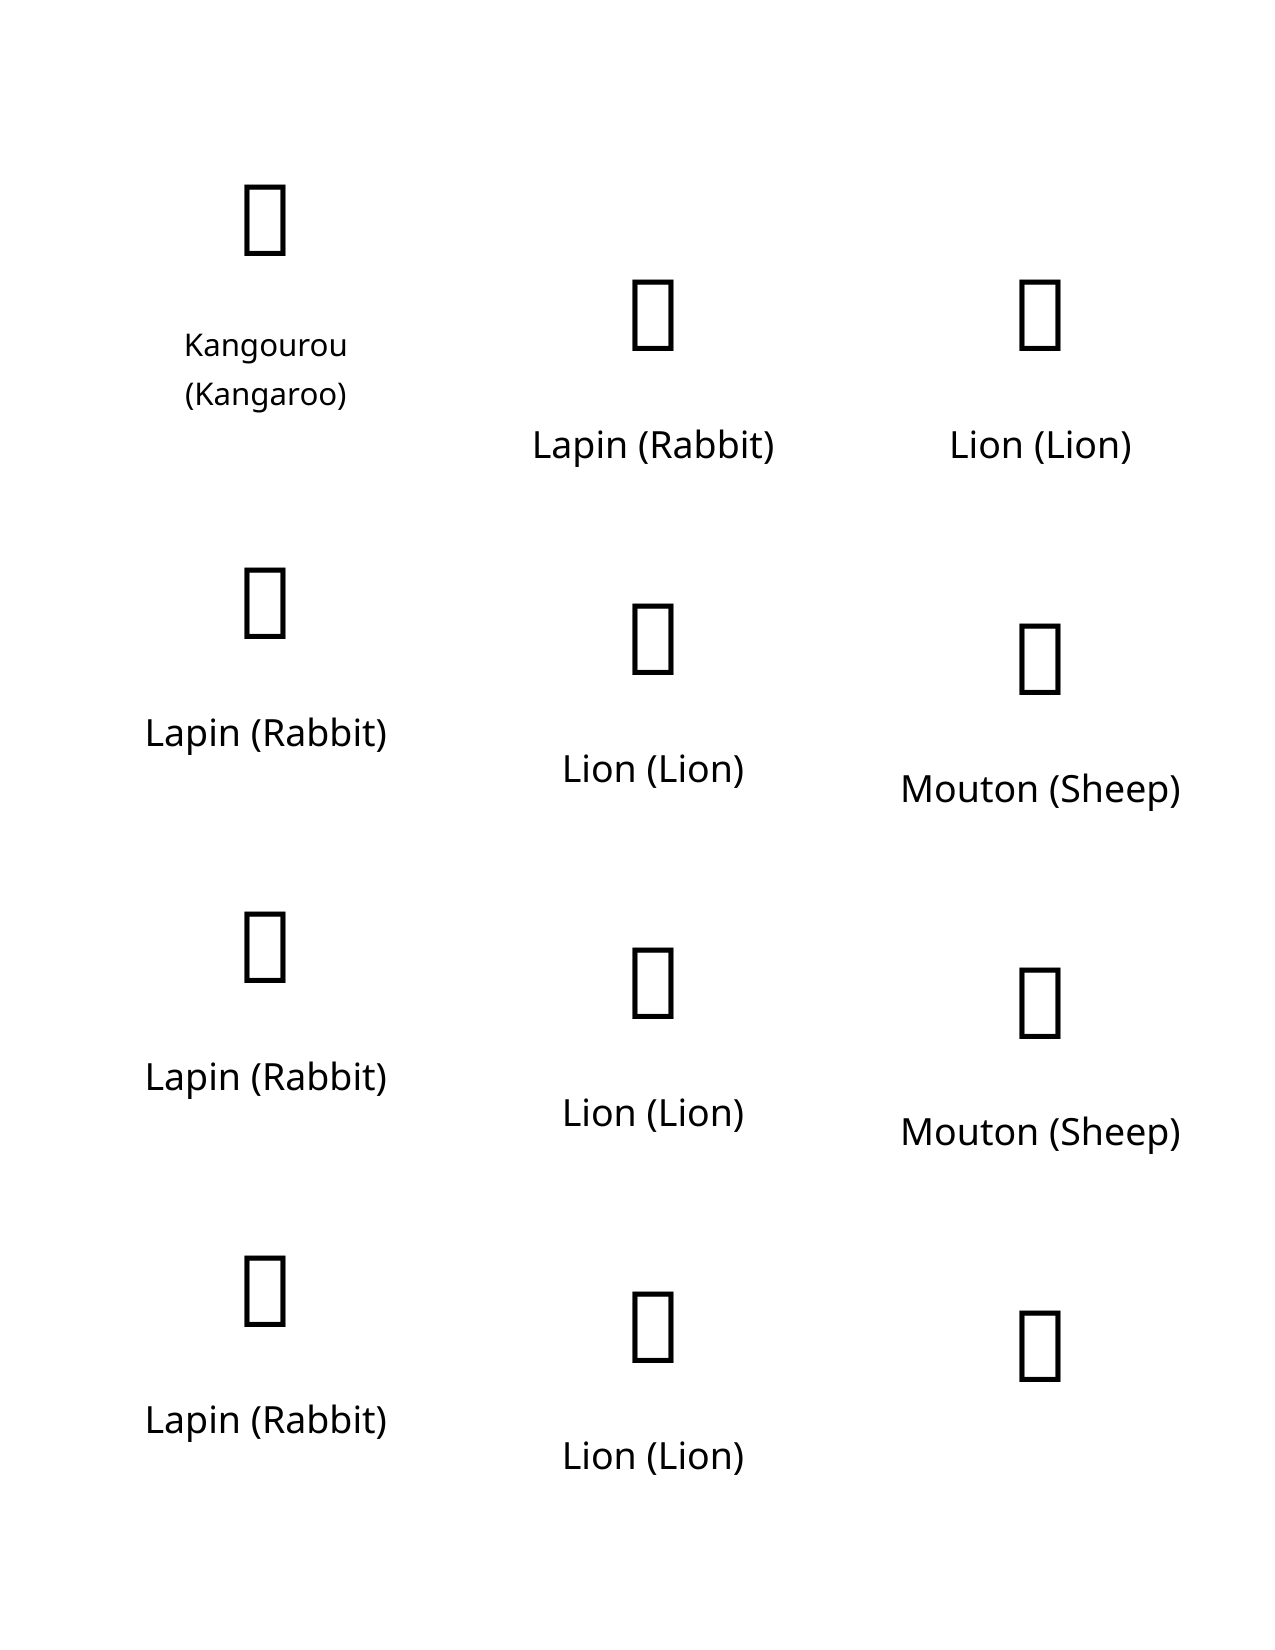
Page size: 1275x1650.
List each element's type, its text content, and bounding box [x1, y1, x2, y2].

text 🐑 [884, 589, 1196, 725]
text Mouton (Sheep) [884, 1106, 1196, 1157]
text 🐑 [884, 1276, 1196, 1412]
text Kangourou (Kangaroo) [109, 323, 422, 415]
text Lion (Lion) [497, 742, 809, 793]
text Lion (Lion) [497, 1429, 809, 1481]
text 🦁 [497, 913, 809, 1049]
text 🐑 [884, 932, 1196, 1068]
text 🦁 [497, 1256, 809, 1392]
text Lion (Lion) [884, 418, 1196, 469]
text 🐰 [497, 245, 809, 381]
text 🦘 [109, 150, 422, 286]
text 🐰 [109, 533, 422, 669]
text 🐰 [109, 877, 422, 1013]
text Mouton (Sheep) [884, 762, 1196, 813]
text Lapin (Rabbit) [109, 706, 422, 757]
text 🦁 [884, 245, 1196, 381]
text 🐰 [109, 1220, 422, 1356]
text Lapin (Rabbit) [109, 1393, 422, 1444]
text Lion (Lion) [497, 1086, 809, 1137]
text Lapin (Rabbit) [497, 418, 809, 469]
text 🦁 [497, 569, 809, 705]
text Lapin (Rabbit) [109, 1050, 422, 1101]
